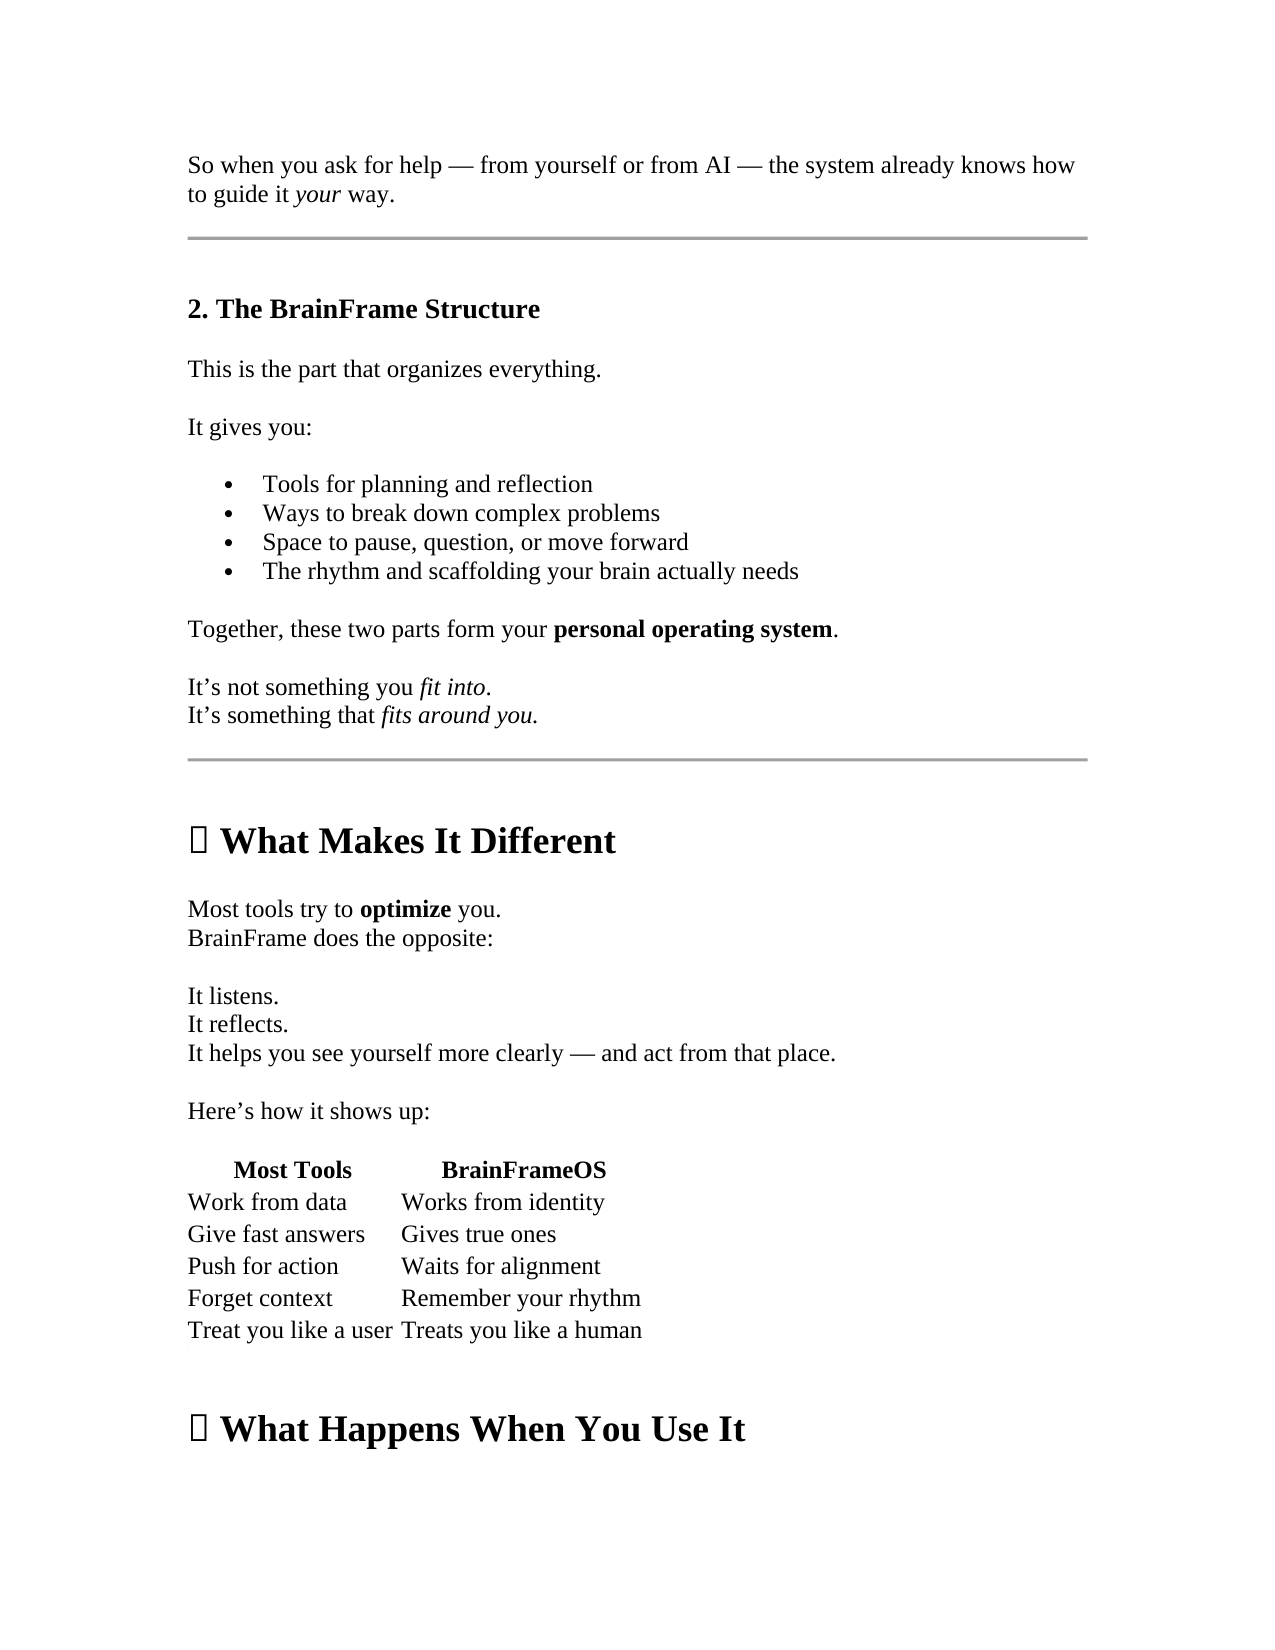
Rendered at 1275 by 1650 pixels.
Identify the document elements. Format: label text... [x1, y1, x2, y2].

table_cell Gives true ones [399, 1218, 649, 1250]
table_cell Push for action [186, 1250, 399, 1282]
text This is the part that organizes everything. [187, 354, 1087, 382]
table_cell Give fast answers [186, 1218, 399, 1250]
text Most tools try to optimize you. BrainFrame does the opposite: [187, 894, 1087, 952]
table_cell Remember your rhythm [399, 1282, 649, 1313]
table_cell Treats you like a human [399, 1314, 649, 1345]
text It gives you: [187, 412, 1087, 440]
text Here’s how it shows up: [187, 1096, 1087, 1125]
text It’s not something you fit into. It’s something that fits around you. [187, 672, 1087, 729]
list Ways to break down complex problems [225, 498, 1087, 527]
list The rhythm and scaffolding your brain actually needs [225, 556, 1087, 584]
list Tools for planning and reflection [225, 469, 1087, 498]
text 🧠 What Makes It Different [187, 814, 1087, 865]
table_cell Works from identity [399, 1186, 649, 1218]
text 🔁 What Happens When You Use It [187, 1401, 1087, 1452]
text It listens. It reflects. It helps you see yourself more clearly — and act from that place. [187, 981, 1087, 1067]
table_header BrainFrameOS [399, 1154, 649, 1186]
table_header Most Tools [186, 1154, 399, 1186]
text Together, these two parts form your personal operating system. [187, 614, 1087, 642]
table_cell Treat you like a user [186, 1314, 399, 1345]
table_cell Work from data [186, 1186, 399, 1218]
table_cell Forget context [186, 1282, 399, 1313]
list Space to pause, question, or move forward [225, 527, 1087, 556]
table_cell Waits for alignment [399, 1250, 649, 1282]
text So when you ask for help — from yourself or from AI — the system already knows how to guide it your way. [187, 150, 1087, 207]
text 2. The BrainFrame Structure [187, 292, 1087, 324]
